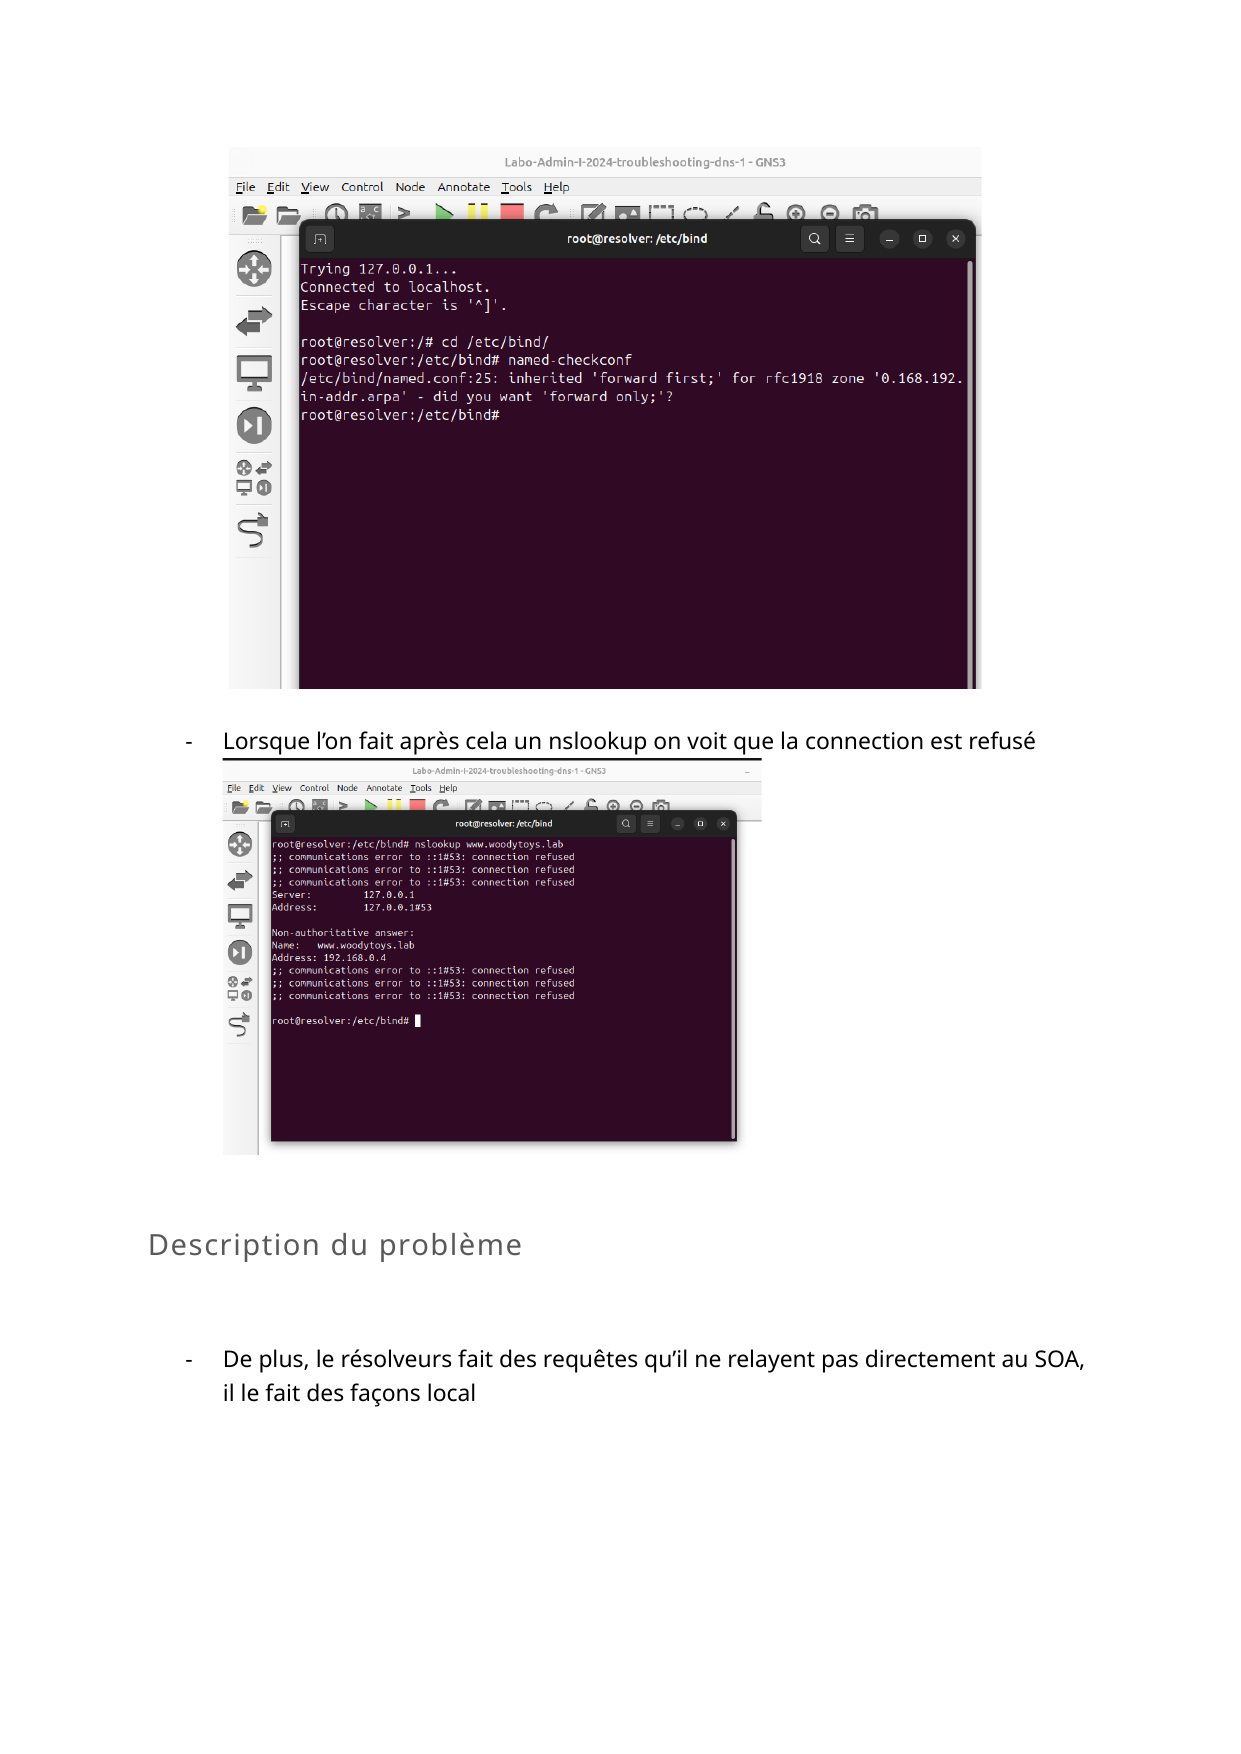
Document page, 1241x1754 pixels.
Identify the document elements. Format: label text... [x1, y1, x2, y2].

picture [222, 758, 762, 1155]
picture [228, 147, 982, 689]
list De plus, le résolveurs fait des requêtes qu’il ne relayent pas directement au SOA, il le fait des façons local [185, 1343, 1093, 1408]
list Lorsque l’on fait après cela un nslookup on voit que la connection est refusé [185, 725, 1093, 756]
subtitle Description du problème [148, 1224, 1093, 1264]
